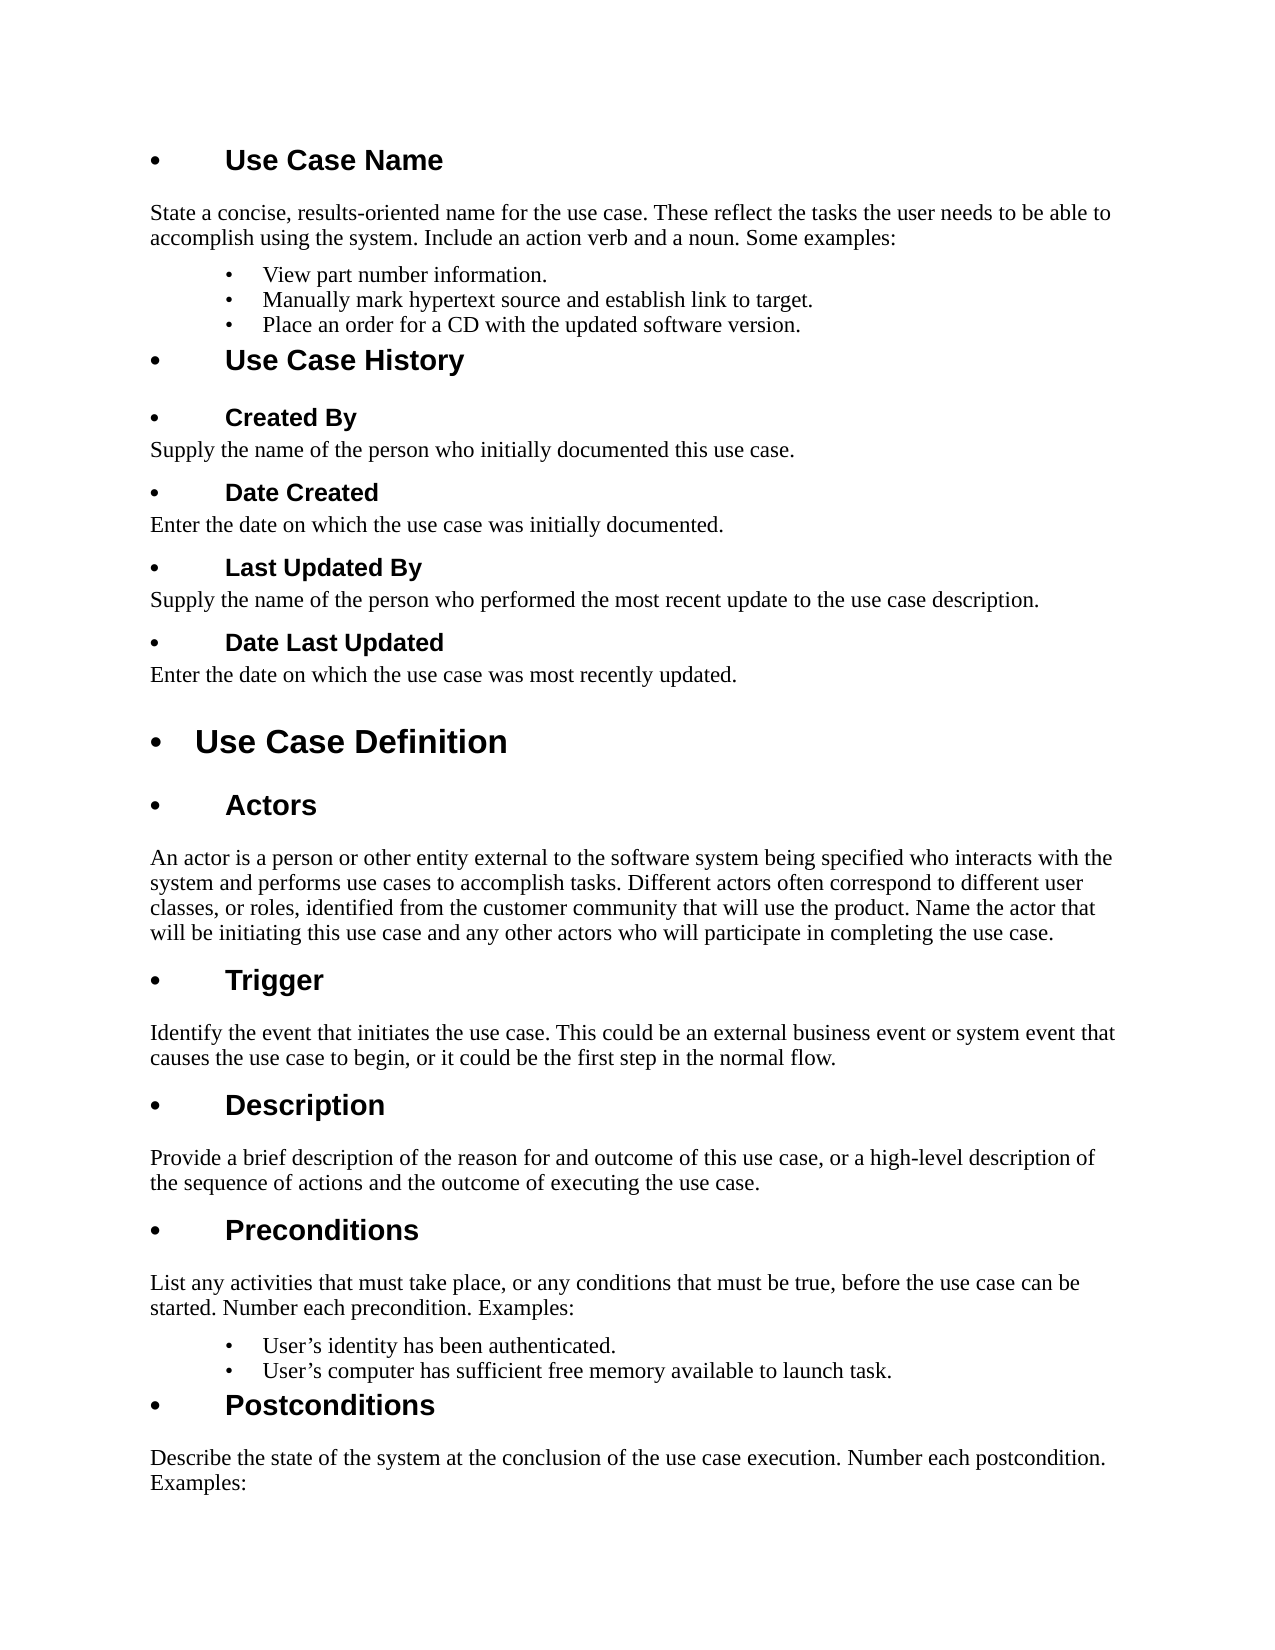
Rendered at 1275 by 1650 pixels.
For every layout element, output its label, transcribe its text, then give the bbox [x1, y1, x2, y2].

text State a concise, results-oriented name for the use case. These reflect the tasks the user needs to be able to accomplish using the system. Include an action verb and a noun. Some examples: [150, 200, 1125, 250]
list Actors [150, 796, 1125, 821]
text Provide a brief description of the reason for and outcome of this use case, or a high-level description of the sequence of actions and the outcome of executing the use case. [150, 1146, 1125, 1196]
text Enter the date on which the use case was most recently updated. [150, 662, 1125, 687]
list Use Case Definition [150, 733, 1125, 758]
text List any activities that must take place, or any conditions that must be true, before the use case can be started. Number each precondition. Examples: [150, 1271, 1125, 1321]
list Place an order for a CD with the updated software version. [225, 312, 1125, 337]
text An actor is a person or other entity external to the software system being specified who interacts with the system and performs use cases to accomplish tasks. Different actors often correspond to different user classes, or roles, identified from the customer community that will use the product. Name the actor that will be initiating this use case and any other actors who will participate in completing the use case. [150, 846, 1125, 946]
list User’s computer has sufficient free memory available to launch task. [225, 1358, 1125, 1383]
list Preconditions [150, 1221, 1125, 1246]
text Supply the name of the person who initially documented this use case. [150, 437, 1125, 462]
list Trigger [150, 971, 1125, 996]
list Description [150, 1096, 1125, 1121]
text Enter the date on which the use case was initially documented. [150, 512, 1125, 537]
text Supply the name of the person who performed the most recent update to the use case description. [150, 587, 1125, 612]
list View part number information. [225, 262, 1125, 287]
text Describe the state of the system at the conclusion of the use case execution. Number each postcondition. Examples: [150, 1446, 1125, 1496]
list Created By [150, 406, 1125, 431]
list Use Case History [150, 350, 1125, 375]
list Use Case Name [150, 150, 1125, 175]
list Last Updated By [150, 556, 1125, 581]
list Postconditions [150, 1396, 1125, 1421]
list Manually mark hypertext source and establish link to target. [225, 287, 1125, 312]
list Date Last Updated [150, 631, 1125, 656]
text Identify the event that initiates the use case. This could be an external business event or system event that causes the use case to begin, or it could be the first step in the normal flow. [150, 1021, 1125, 1071]
list User’s identity has been authenticated. [225, 1333, 1125, 1358]
list Date Created [150, 481, 1125, 506]
